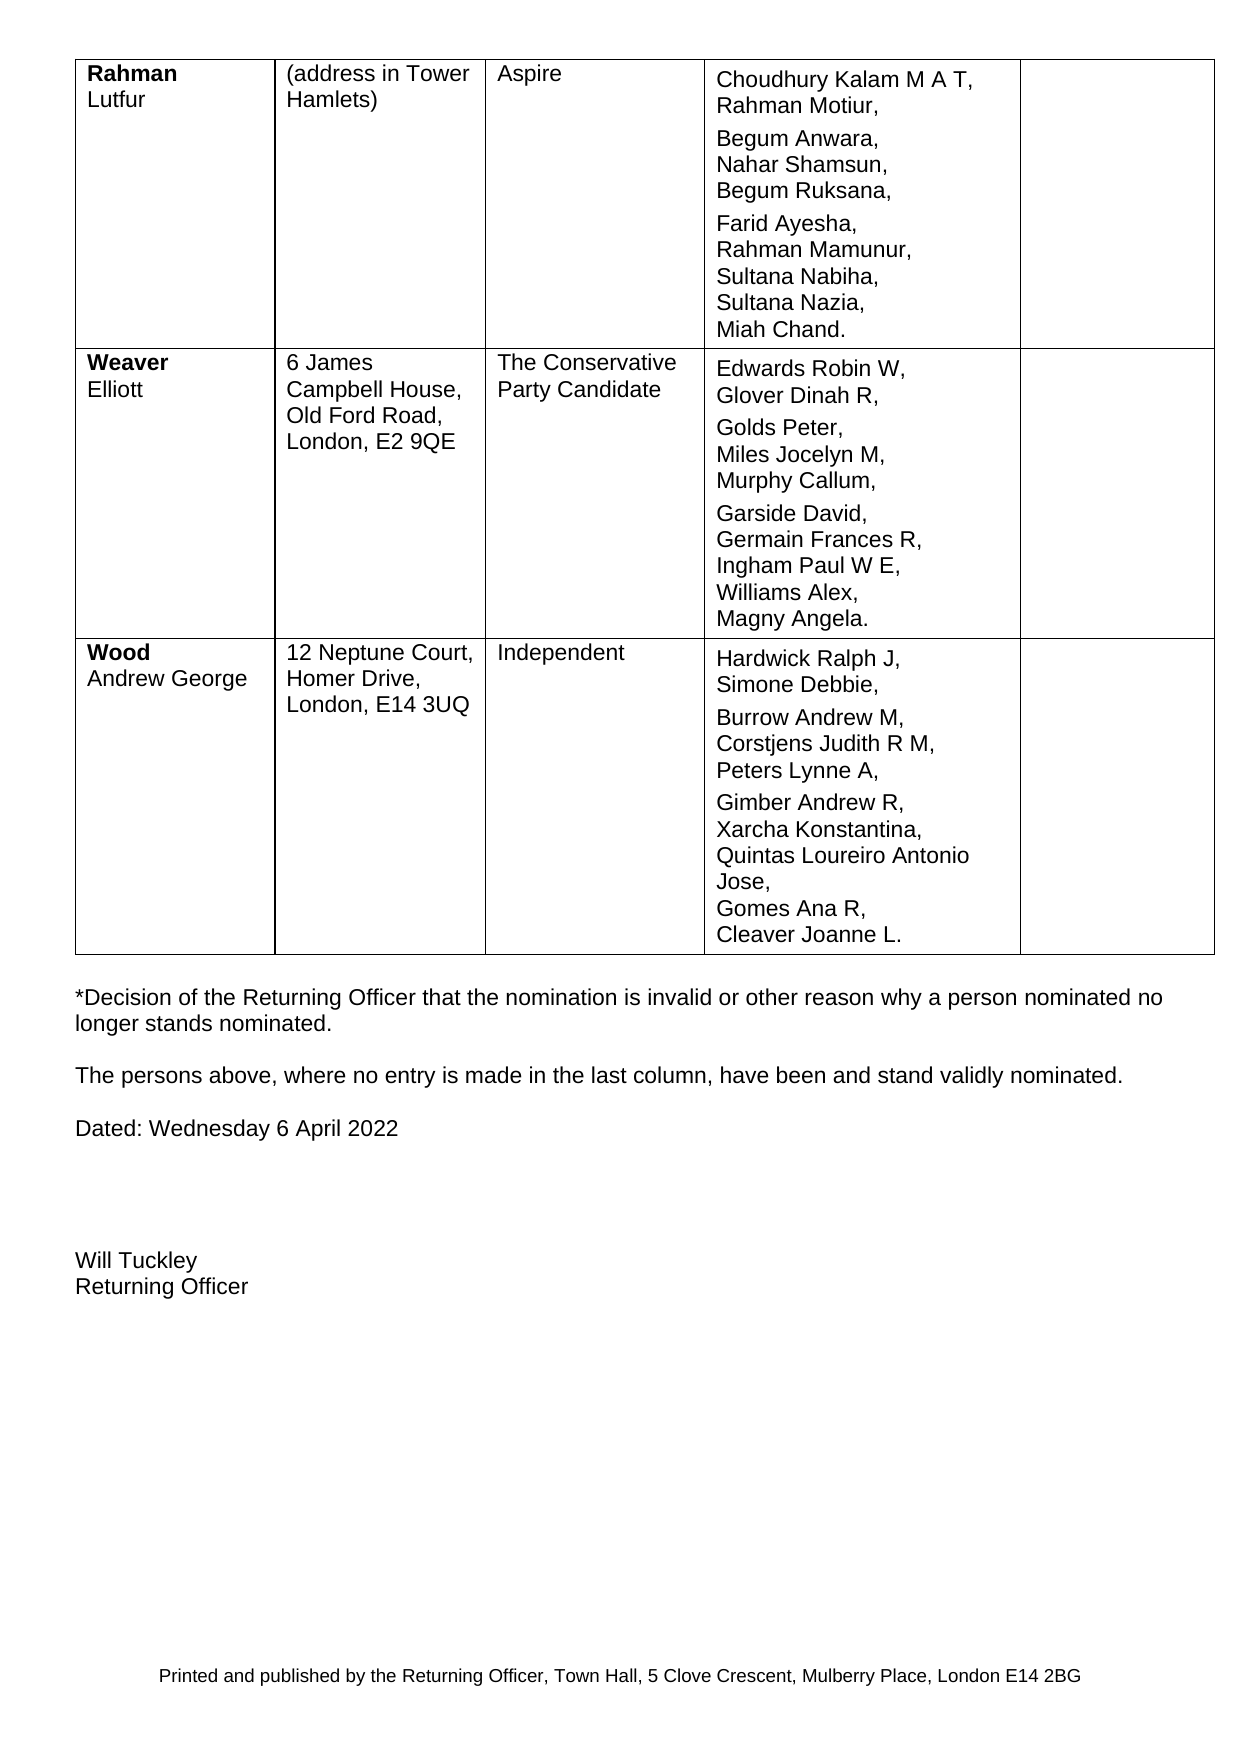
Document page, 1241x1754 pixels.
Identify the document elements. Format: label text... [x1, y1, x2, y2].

table_cell Weaver Elliott [76, 349, 274, 638]
table_cell The Conservative Party Candidate [486, 349, 704, 638]
text Will Tuckley [75, 1247, 1165, 1273]
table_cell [276, 60, 485, 348]
text The persons above, where no entry is made in the last column, have been and stand validly nominated. [75, 1062, 1165, 1089]
text Returning Officer [75, 1273, 1165, 1300]
table_cell 6 James Campbell House, Old Ford Road, London, E2 9QE [276, 349, 485, 638]
table_cell Independent [486, 639, 704, 954]
table_cell [1021, 349, 1214, 638]
table_cell [1021, 639, 1214, 954]
table_cell Aspire [486, 60, 704, 348]
table_cell [1021, 60, 1214, 348]
table_cell Wood Andrew George [76, 639, 274, 954]
text *Decision of the Returning Officer that the nomination is invalid or other reason why a person nominated no longer stands nominated. [75, 983, 1165, 1036]
table_cell Edwards Robin W, Glover Dinah R, Golds Peter, Miles Jocelyn M, Murphy Callum, Garside David, Germain Frances R, Ingham Paul W E, Williams Alex, Magny Angela. [705, 349, 1020, 638]
table_cell Rahman Lutfur [76, 60, 274, 348]
table_cell Choudhury Kalam M A T, Rahman Motiur, Begum Anwara, Nahar Shamsun, Begum Ruksana, Farid Ayesha, Rahman Mamunur, Sultana Nabiha, Sultana Nazia, Miah Chand. [705, 60, 1020, 348]
table_cell Hardwick Ralph J, Simone Debbie, Burrow Andrew M, Corstjens Judith R M, Peters Lynne A, Gimber Andrew R, Xarcha Konstantina, Quintas Loureiro Antonio Jose, Gomes Ana R, Cleaver Joanne L. [705, 639, 1020, 954]
table_cell 12 Neptune Court, Homer Drive, London, E14 3UQ [276, 639, 485, 954]
text Dated: Wednesday 6 April 2022 [75, 1115, 1165, 1142]
